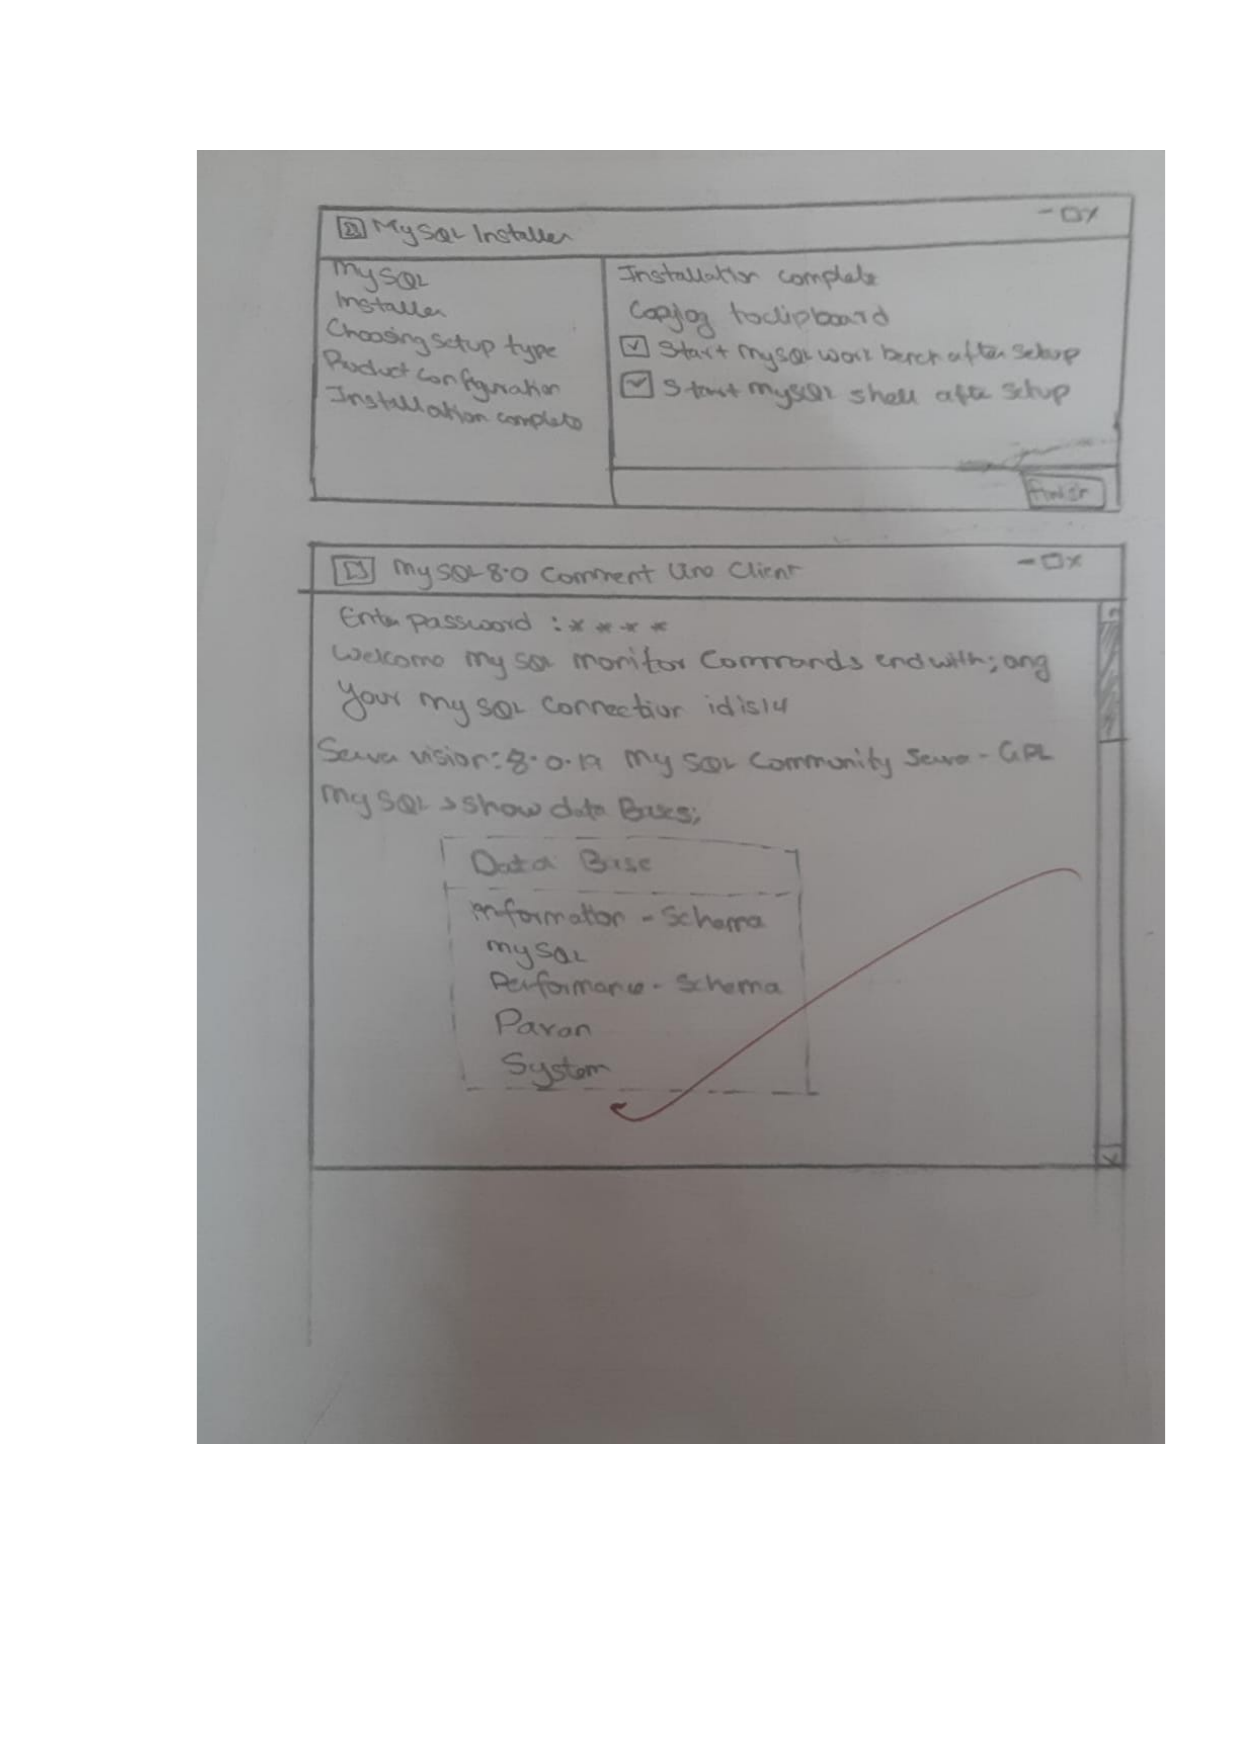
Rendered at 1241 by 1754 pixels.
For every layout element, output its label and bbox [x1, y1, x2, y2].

picture [196, 150, 1166, 1444]
